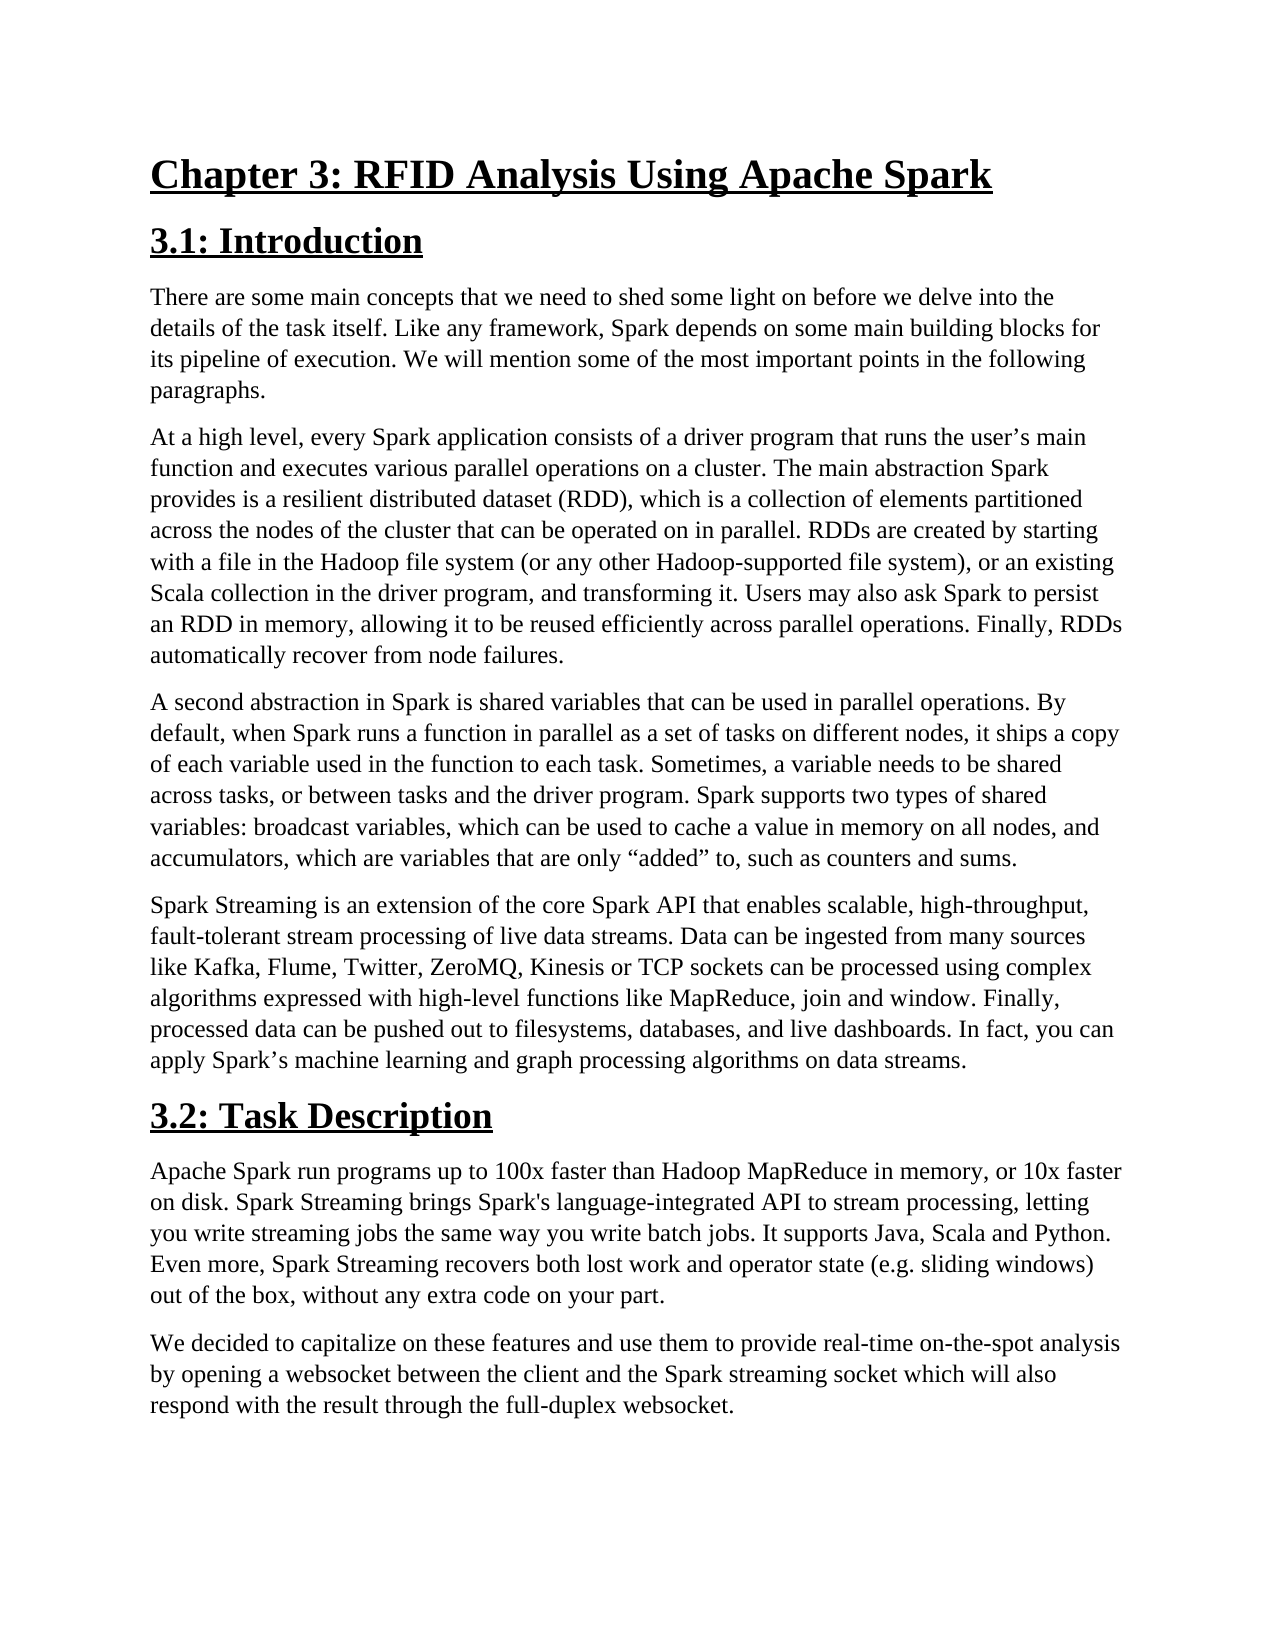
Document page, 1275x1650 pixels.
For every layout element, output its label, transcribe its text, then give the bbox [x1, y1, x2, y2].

text Apache Spark run programs up to 100x faster than Hadoop MapReduce in memory, or 10x faster on disk. Spark Streaming brings Spark's language-integrated API to stream processing, letting you write streaming jobs the same way you write batch jobs. It supports Java, Scala and Python. Even more, Spark Streaming recovers both lost work and operator state (e.g. sliding windows) out of the box, without any extra code on your part. [150, 1156, 1125, 1309]
text Spark Streaming is an extension of the core Spark API that enables scalable, high-throughput, fault-tolerant stream processing of live data streams. Data can be ingested from many sources like Kafka, Flume, Twitter, ZeroMQ, Kinesis or TCP sockets can be processed using complex algorithms expressed with high-level functions like MapReduce, join and window. Finally, processed data can be pushed out to filesystems, databases, and live dashboards. In fact, you can apply Spark’s machine learning and graph processing algorithms on data streams. [150, 890, 1125, 1074]
text 3.2: Task Description [150, 1093, 1125, 1136]
text 3.1: Introduction [150, 218, 1125, 261]
text There are some main concepts that we need to shed some light on before we delve into the details of the task itself. Like any framework, Spark depends on some main building blocks for its pipeline of execution. We will mention some of the most important points in the following paragraphs. [150, 282, 1125, 403]
text We decided to capitalize on these features and use them to provide real-time on-the-spot analysis by opening a websocket between the client and the Spark streaming socket which will also respond with the result through the full-duplex websocket. [150, 1328, 1125, 1419]
text Chapter 3: RFID Analysis Using Apache Spark [150, 150, 1125, 198]
text At a high level, every Spark application consists of a driver program that runs the user’s main function and executes various parallel operations on a cluster. The main abstraction Spark provides is a resilient distributed dataset (RDD), which is a collection of elements partitioned across the nodes of the cluster that can be operated on in parallel. RDDs are created by starting with a file in the Hadoop file system (or any other Hadoop-supported file system), or an existing Scala collection in the driver program, and transforming it. Users may also ask Spark to persist an RDD in memory, allowing it to be reused efficiently across parallel operations. Finally, RDDs automatically recover from node failures. [150, 422, 1125, 668]
text A second abstraction in Spark is shared variables that can be used in parallel operations. By default, when Spark runs a function in parallel as a set of tasks on different nodes, it ships a copy of each variable used in the function to each task. Sometimes, a variable needs to be shared across tasks, or between tasks and the driver program. Spark supports two types of shared variables: broadcast variables, which can be used to cache a value in memory on all nodes, and accumulators, which are variables that are only “added” to, such as counters and sums. [150, 687, 1125, 871]
